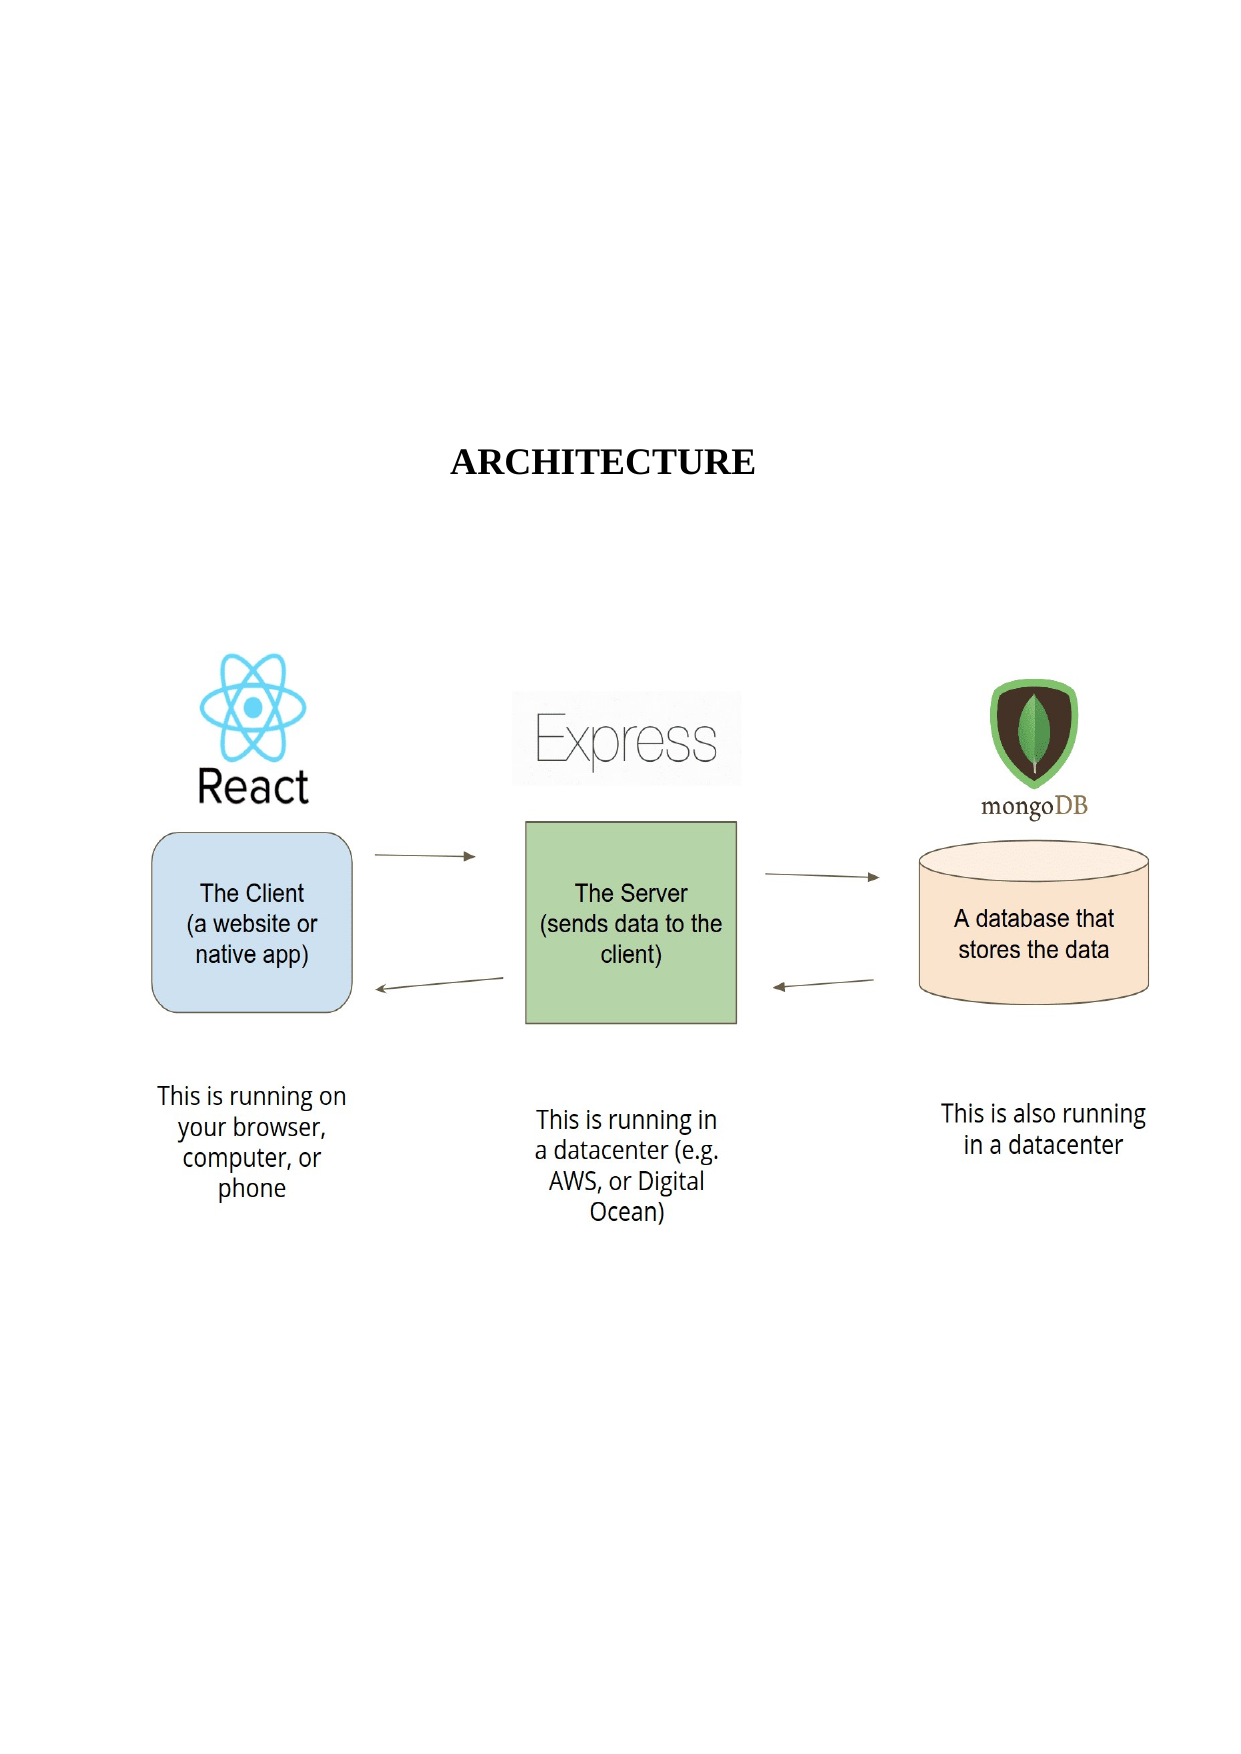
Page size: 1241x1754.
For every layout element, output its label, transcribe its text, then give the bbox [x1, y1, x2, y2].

text ARCHITECTURE [150, 439, 1090, 482]
picture [150, 651, 1150, 1225]
